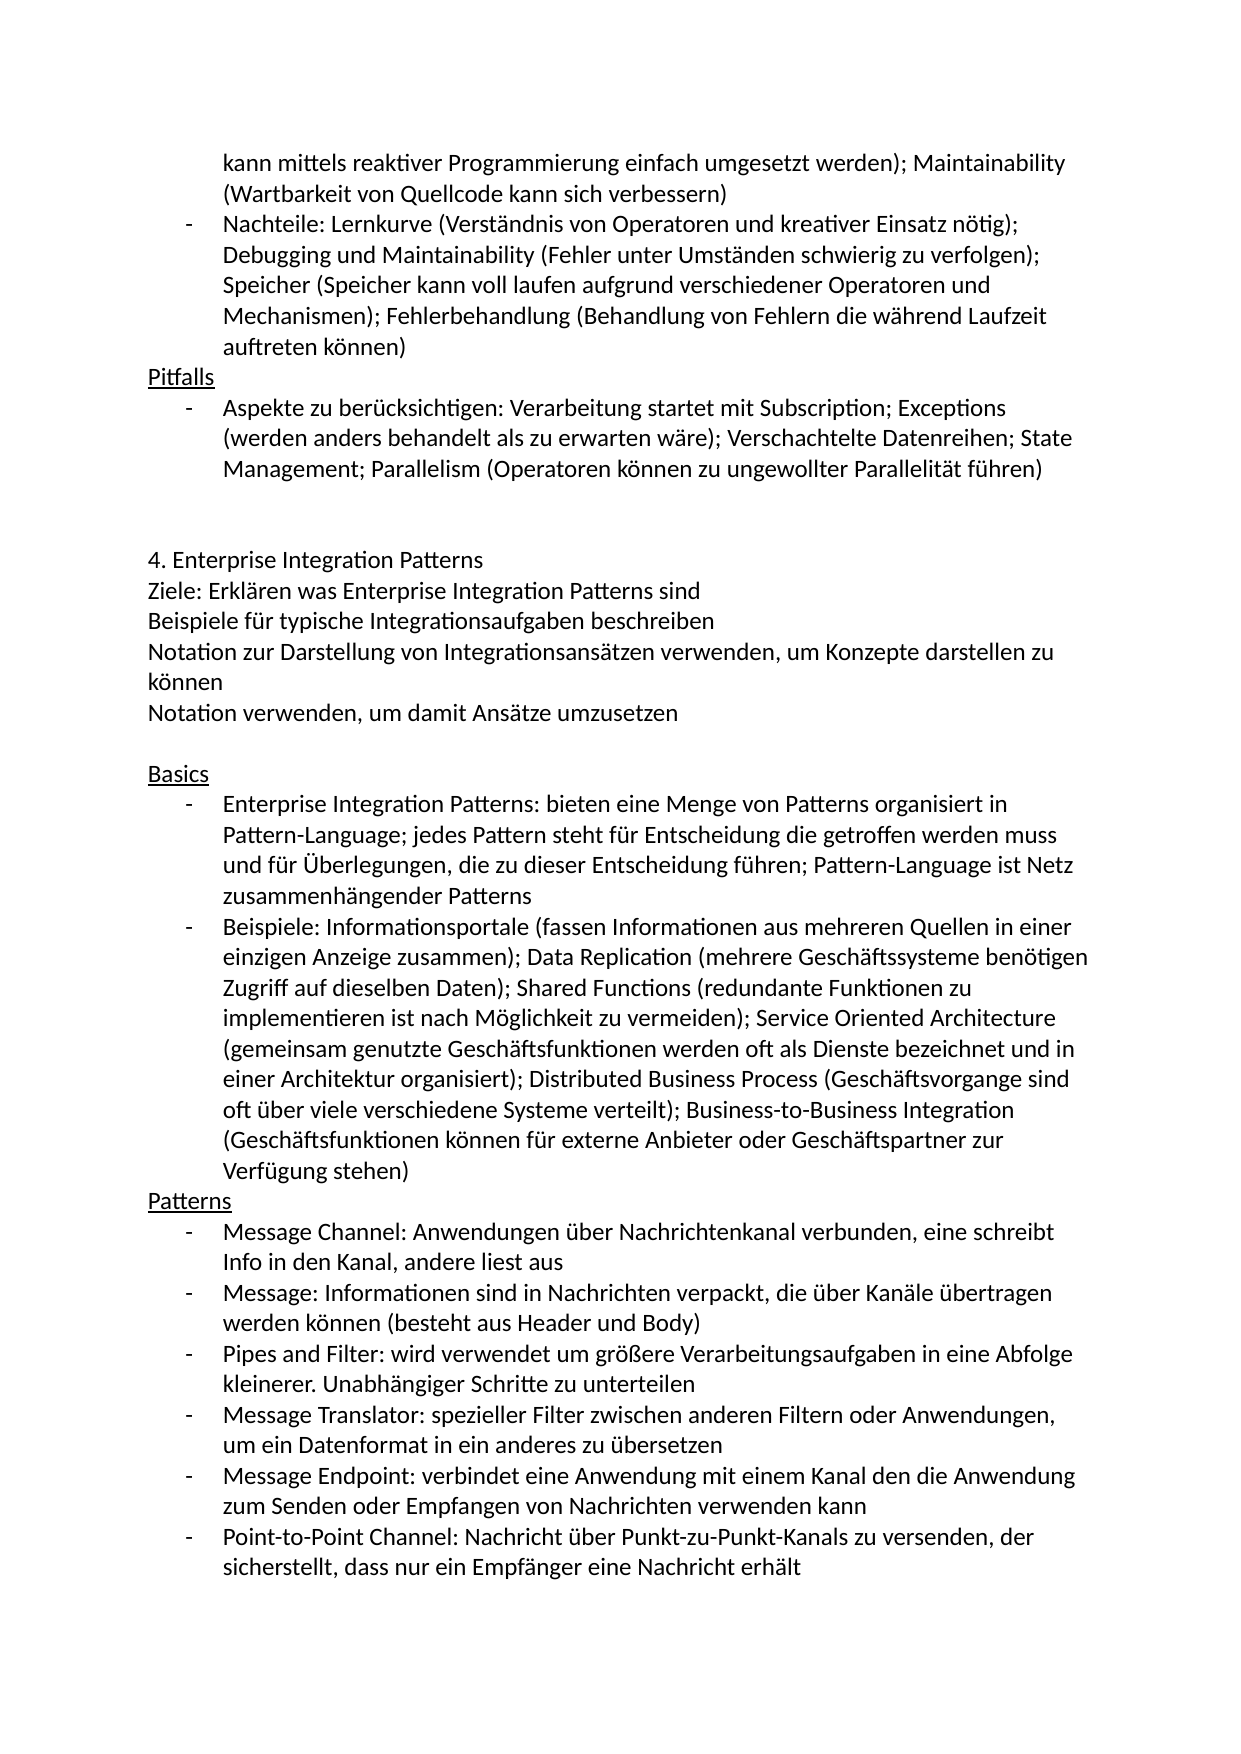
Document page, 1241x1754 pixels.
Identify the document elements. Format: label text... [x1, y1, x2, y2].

list Message Channel: Anwendungen über Nachrichtenkanal verbunden, eine schreibt Info in den Kanal, andere liest aus [185, 1216, 1093, 1277]
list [185, 148, 1093, 209]
list Message Translator: spezieller Filter zwischen anderen Filtern oder Anwendungen, um ein Datenformat in ein anderes zu übersetzen [185, 1399, 1093, 1460]
list Beispiele: Informationsportale (fassen Informationen aus mehreren Quellen in einer einzigen Anzeige zusammen); Data Replication (mehrere Geschäftssysteme benötigen Zugriff auf dieselben Daten); Shared Functions (redundante Funktionen zu implementieren ist nach Möglichkeit zu vermeiden); Service Oriented Architecture (gemeinsam genutzte Geschäftsfunktionen werden oft als Dienste bezeichnet und in einer Architektur organisiert); Distributed Business Process (Geschäftsvorgange sind oft über viele verschiedene Systeme verteilt); Business-to-Business Integration (Geschäftsfunktionen können für externe Anbieter oder Geschäftspartner zur Verfügung stehen) [185, 911, 1093, 1185]
text 4. Enterprise Integration Patterns [148, 544, 1093, 575]
list Nachteile: Lernkurve (Verständnis von Operatoren und kreativer Einsatz nötig); Debugging und Maintainability (Fehler unter Umständen schwierig zu verfolgen); Speicher (Speicher kann voll laufen aufgrund verschiedener Operatoren und Mechanismen); Fehlerbehandlung (Behandlung von Fehlern die während Laufzeit auftreten können) [185, 209, 1093, 361]
text Beispiele für typische Integrationsaufgaben beschreiben [148, 605, 1093, 636]
list Pipes and Filter: wird verwendet um größere Verarbeitungsaufgaben in eine Abfolge kleinerer. Unabhängiger Schritte zu unterteilen [185, 1338, 1093, 1399]
text Patterns [148, 1185, 1093, 1216]
text Notation zur Darstellung von Integrationsansätzen verwenden, um Konzepte darstellen zu können [148, 636, 1093, 697]
text Notation verwenden, um damit Ansätze umzusetzen [148, 697, 1093, 727]
list Aspekte zu berücksichtigen: Verarbeitung startet mit Subscription; Exceptions (werden anders behandelt als zu erwarten wäre); Verschachtelte Datenreihen; State Management; Parallelism (Operatoren können zu ungewollter Parallelität führen) [185, 392, 1093, 483]
list Message Endpoint: verbindet eine Anwendung mit einem Kanal den die Anwendung zum Senden oder Empfangen von Nachrichten verwenden kann [185, 1460, 1093, 1521]
text Pitfalls [148, 361, 1093, 392]
list Enterprise Integration Patterns: bieten eine Menge von Patterns organisiert in Pattern-Language; jedes Pattern steht für Entscheidung die getroffen werden muss und für Überlegungen, die zu dieser Entscheidung führen; Pattern-Language ist Netz zusammenhängender Patterns [185, 788, 1093, 911]
text Basics [148, 758, 1093, 788]
list Point-to-Point Channel: Nachricht über Punkt-zu-Punkt-Kanals zu versenden, der sicherstellt, dass nur ein Empfänger eine Nachricht erhält [185, 1521, 1093, 1582]
list Message: Informationen sind in Nachrichten verpackt, die über Kanäle übertragen werden können (besteht aus Header und Body) [185, 1277, 1093, 1338]
text Ziele: Erklären was Enterprise Integration Patterns sind [148, 575, 1093, 605]
